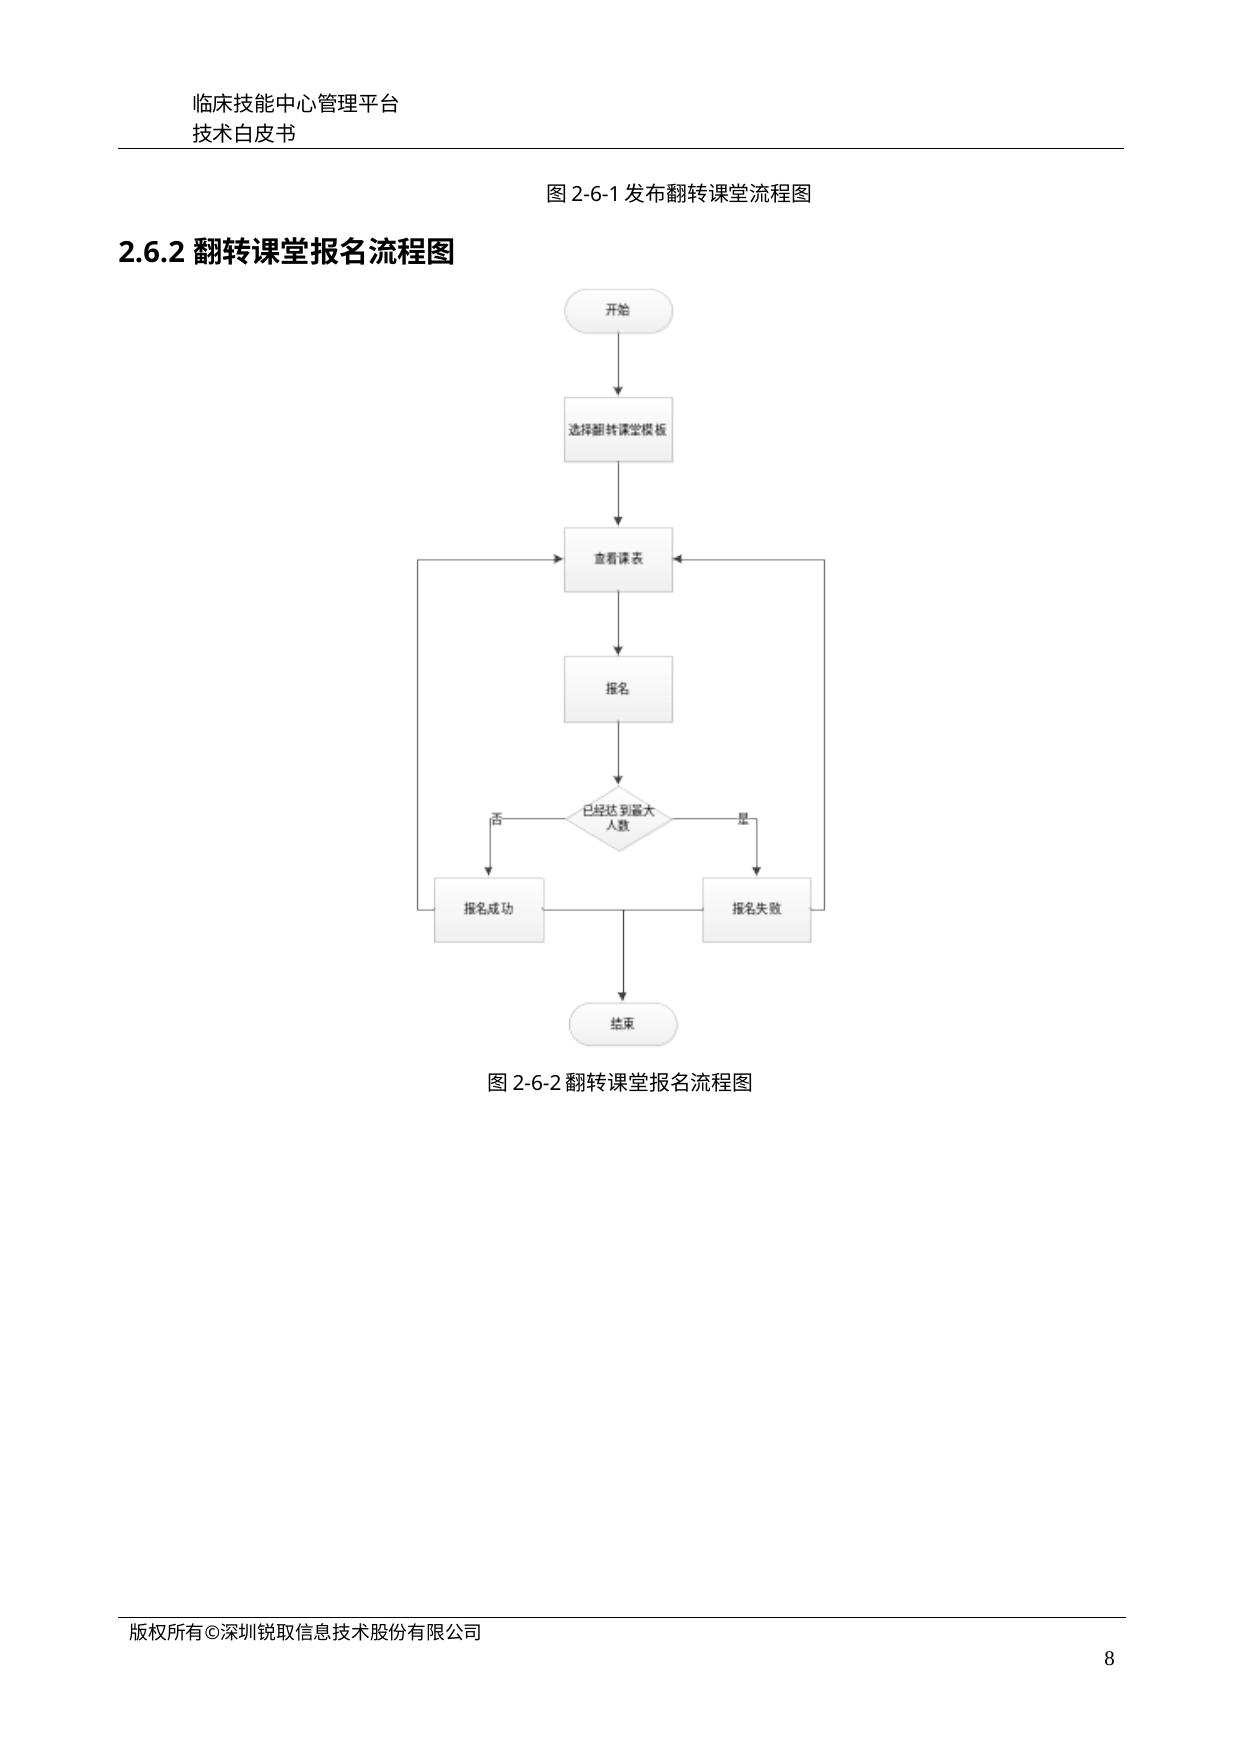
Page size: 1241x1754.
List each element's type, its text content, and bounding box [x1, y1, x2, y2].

subtitle 翻转课堂报名流程图 [118, 228, 1122, 271]
text 图2-6-2翻转课堂报名流程图 [118, 1067, 1122, 1097]
text 图2-6-1发布翻转课堂流程图 [236, 177, 1122, 207]
